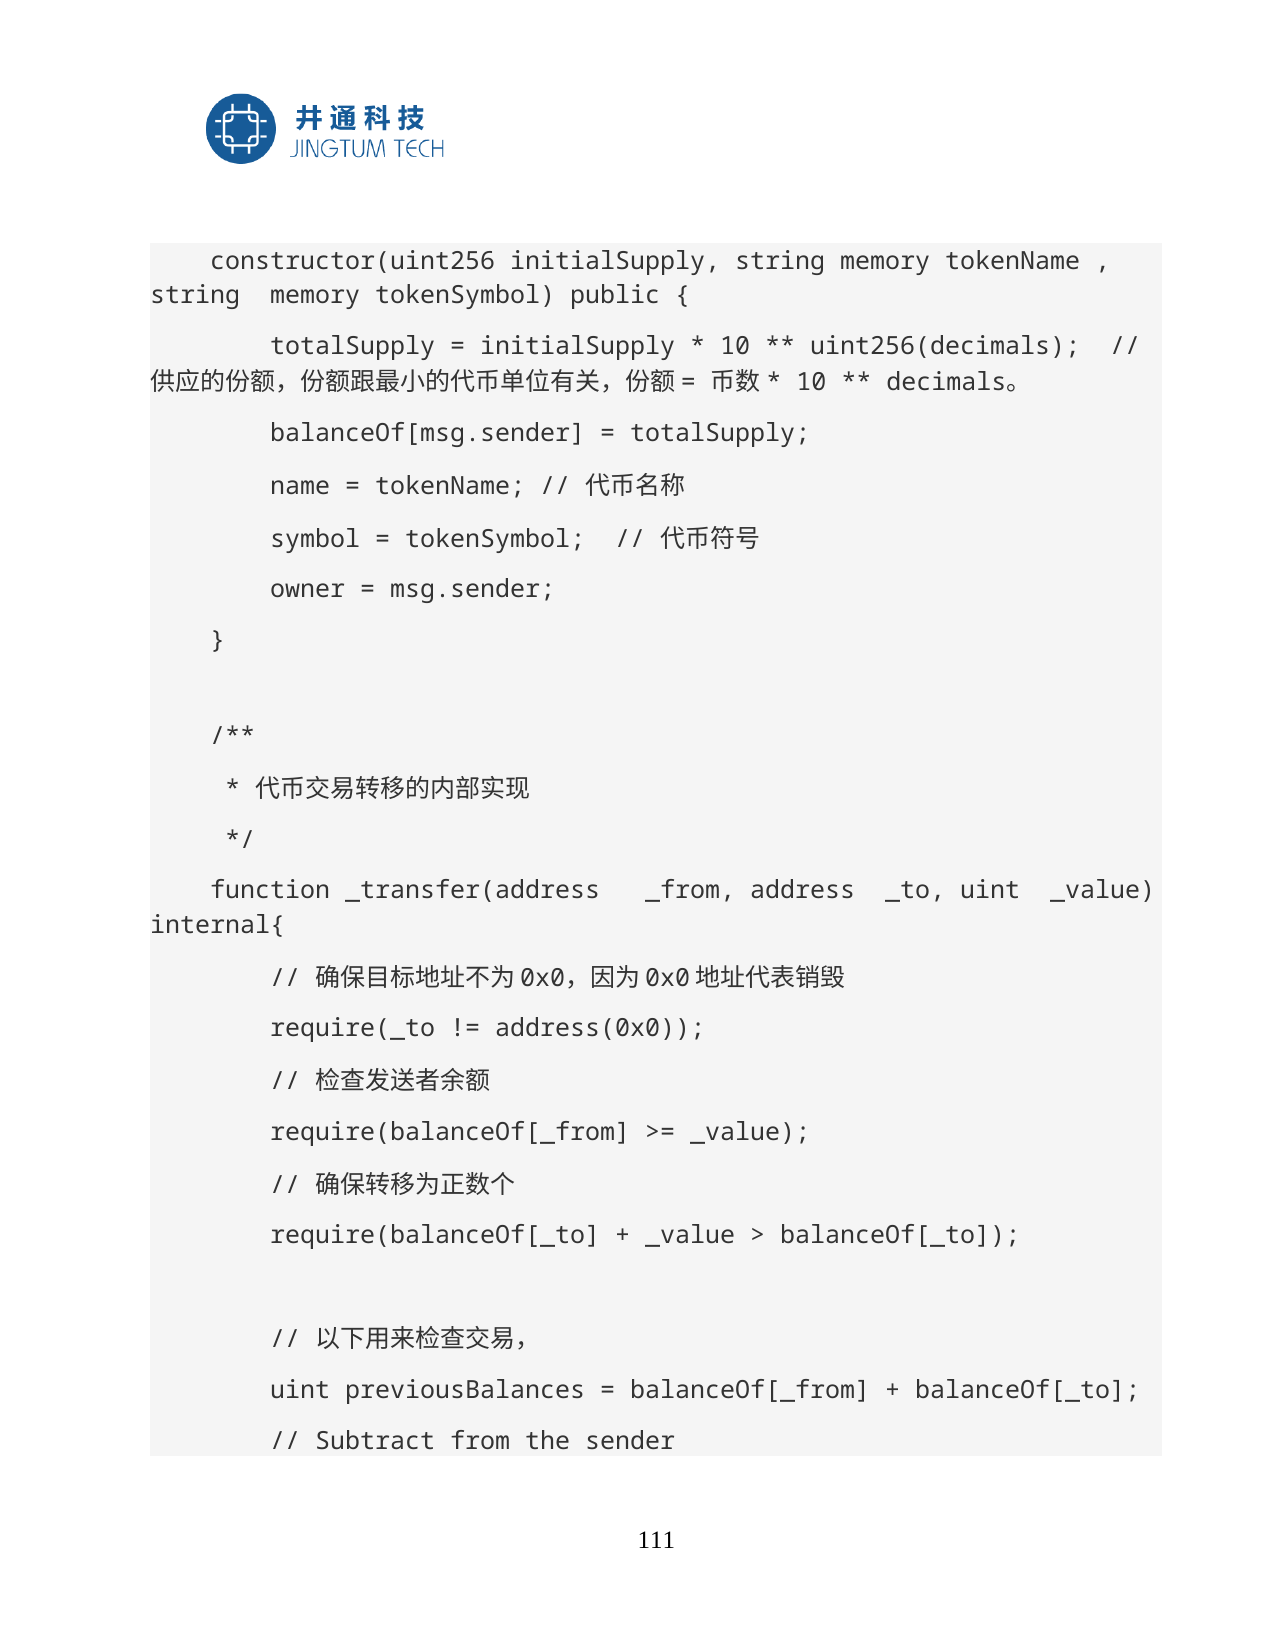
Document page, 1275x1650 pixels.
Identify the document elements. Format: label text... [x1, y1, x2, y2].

text // Subtract from the sender [150, 1422, 1162, 1456]
text /** [150, 718, 1162, 752]
text owner = msg.sender; [150, 571, 1162, 605]
text balanceOf[msg.sender] = totalSupply; [150, 414, 1162, 448]
text require(_to != address(0x0)); [150, 1010, 1162, 1044]
text } [150, 622, 1162, 656]
text constructor(uint256 initialSupply, string memory tokenName , string memory tokenSymbol) public { [150, 243, 1162, 311]
text * 代币交易转移的内部实现 [150, 768, 1162, 805]
text symbol = tokenSymbol; // 代币符号 [150, 518, 1162, 554]
text */ [150, 821, 1162, 856]
text uint previousBalances = balanceOf[_from] + balanceOf[_to]; [150, 1372, 1162, 1406]
picture [180, 71, 463, 186]
text // 确保转移为正数个 [150, 1164, 1162, 1201]
text // 以下用来检查交易， [150, 1319, 1162, 1355]
text require(balanceOf[_to] + _value > balanceOf[_to]); [150, 1217, 1162, 1251]
text // 确保目标地址不为0x0，因为0x0地址代表销毁 [150, 957, 1162, 993]
text totalSupply = initialSupply * 10 ** uint256(decimals); // 供应的份额，份额跟最小的代币单位有关，份额 = 币数 * 10 ** decimals。 [150, 327, 1162, 398]
text // 检查发送者余额 [150, 1061, 1162, 1097]
text require(balanceOf[_from] >= _value); [150, 1113, 1162, 1148]
text function _transfer(address _from, address _to, uint _value) internal{ [150, 872, 1162, 940]
text name = tokenName; // 代币名称 [150, 465, 1162, 501]
